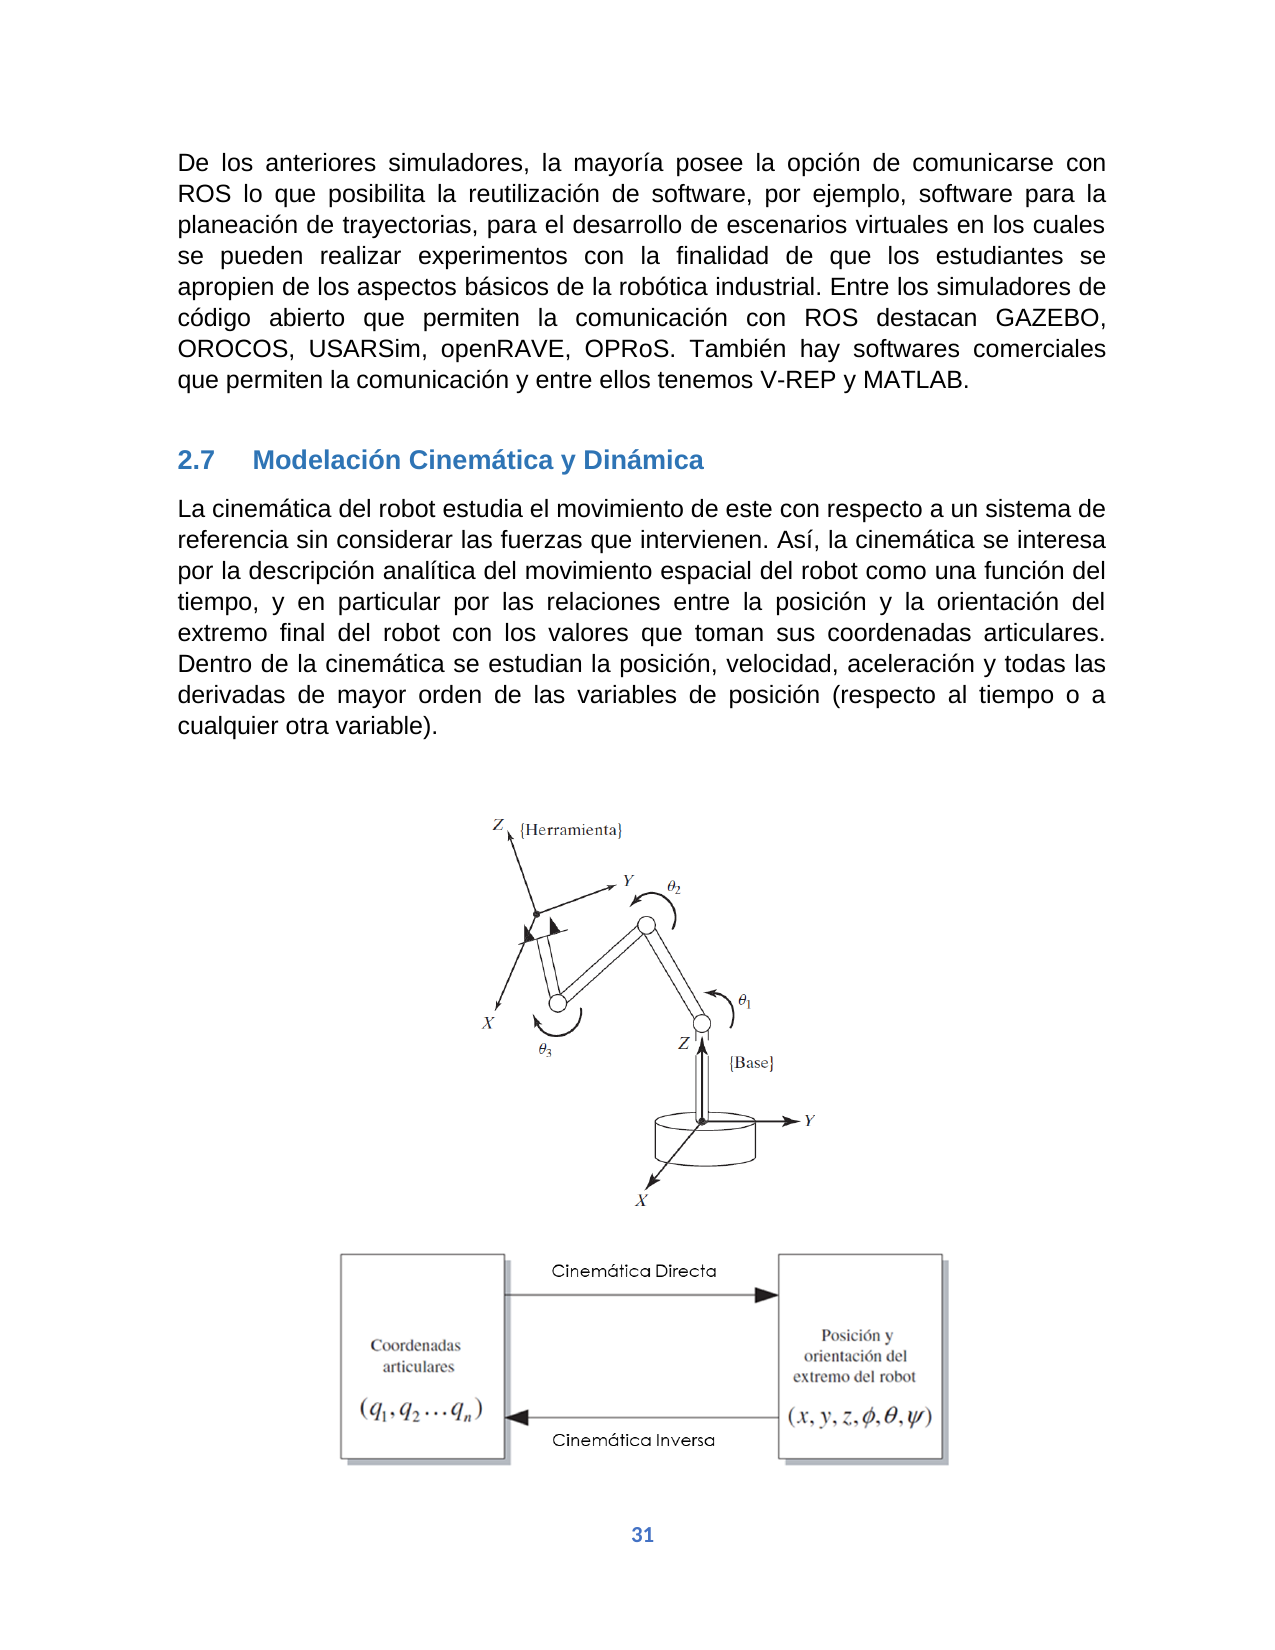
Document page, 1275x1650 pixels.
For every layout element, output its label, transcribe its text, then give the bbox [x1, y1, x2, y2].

text De los anteriores simuladores, la mayoría posee la opción de comunicarse con ROS lo que posibilita la reutilización de software, por ejemplo, software para la planeación de trayectorias, para el desarrollo de escenarios virtuales en los cuales se pueden realizar experimentos con la finalidad de que los estudiantes se apropien de los aspectos básicos de la robótica industrial. Entre los simuladores de código abierto que permiten la comunicación con ROS destacan GAZEBO, OROCOS, USARSim, openRAVE, OPRoS. También hay softwares comerciales que permiten la comunicación y entre ellos tenemos V-REP y MATLAB. [177, 148, 1107, 394]
picture [328, 1247, 957, 1472]
text La cinemática del robot estudia el movimiento de este con respecto a un sistema de referencia sin considerar las fuerzas que intervienen. Así, la cinemática se interesa por la descripción analítica del movimiento espacial del robot como una función del tiempo, y en particular por las relaciones entre la posición y la orientación del extremo final del robot con los valores que toman sus coordenadas articulares. Dentro de la cinemática se estudian la posición, velocidad, aceleración y todas las derivadas de mayor orden de las variables de posición (respecto al tiempo o a cualquier otra variable). [177, 494, 1107, 740]
list Modelación Cinemática y Dinámica [177, 444, 1107, 475]
picture [448, 804, 836, 1215]
